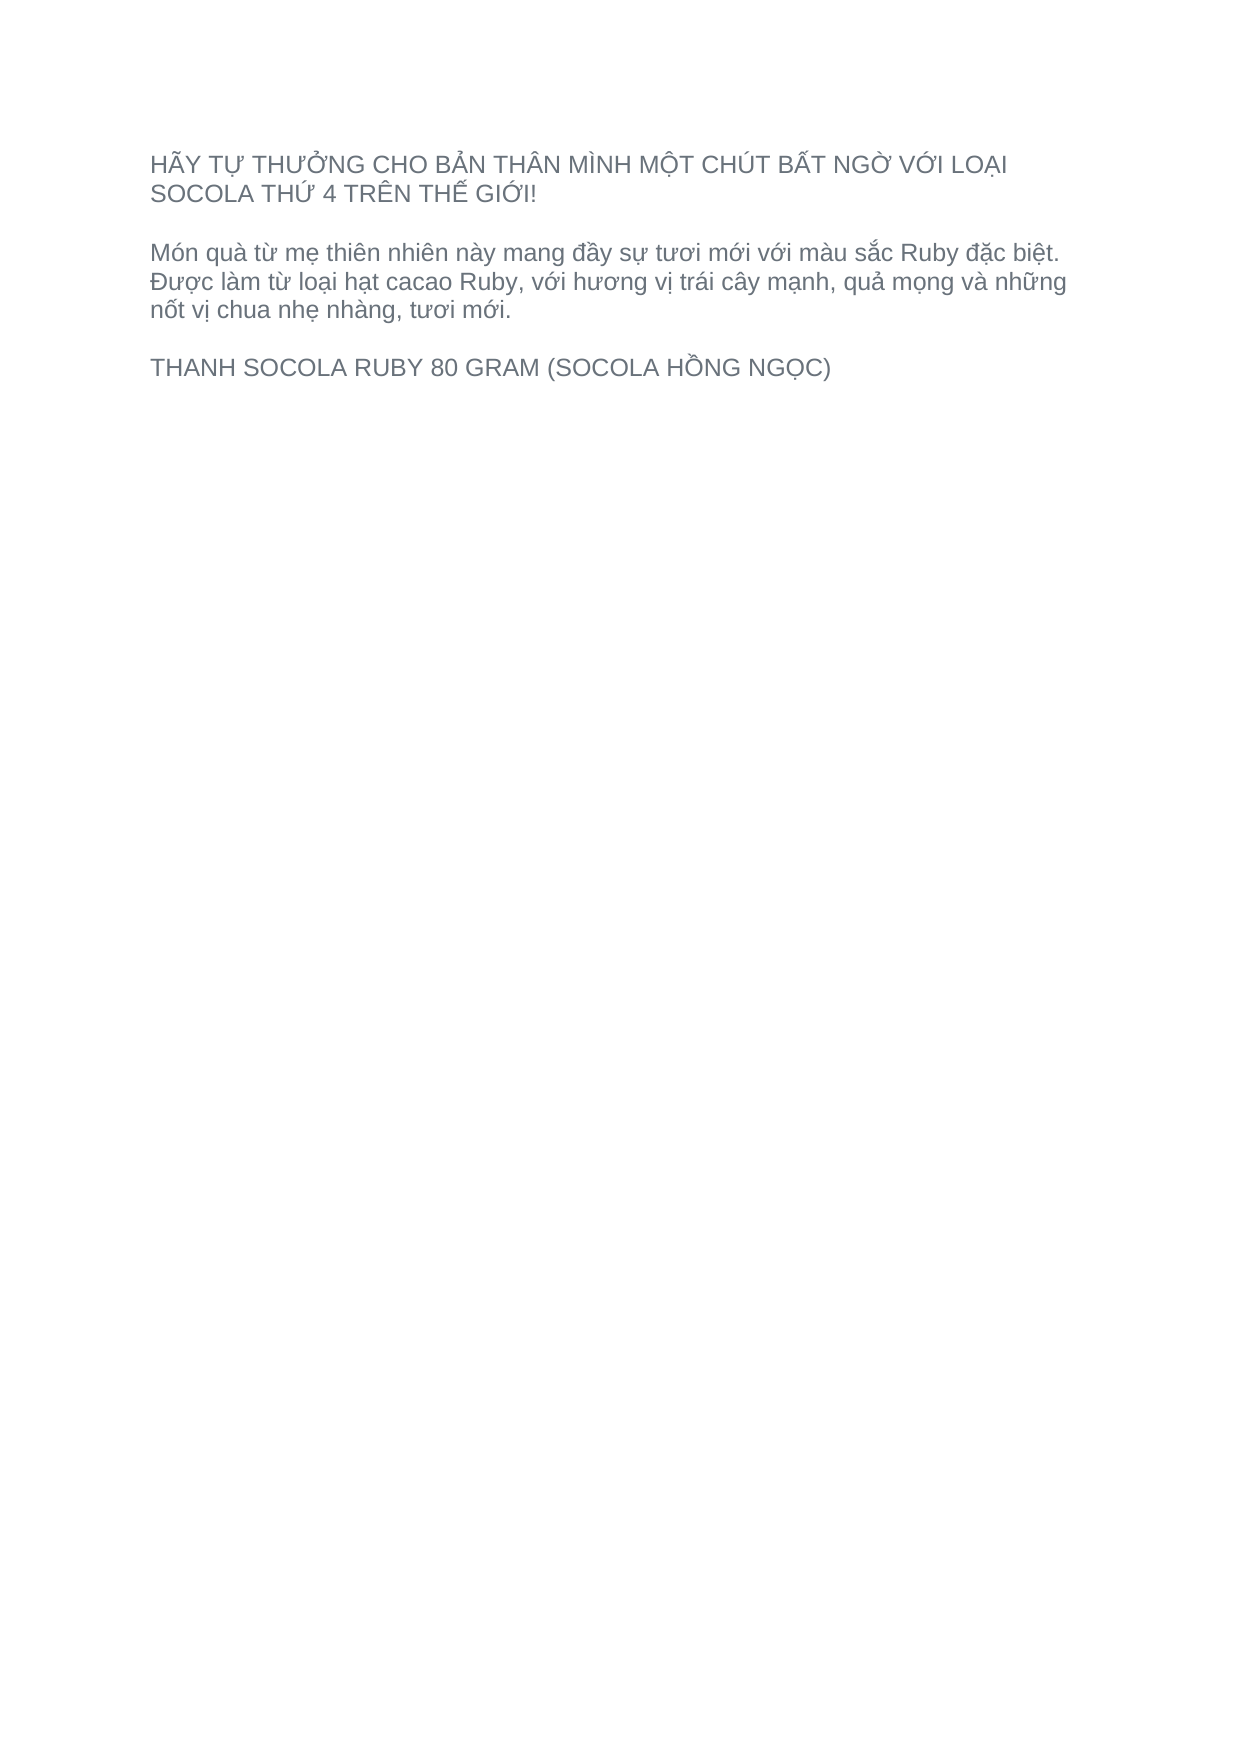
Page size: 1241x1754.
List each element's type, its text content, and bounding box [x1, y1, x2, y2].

text HÃY TỰ THƯỞNG CHO BẢN THÂN MÌNH MỘT CHÚT BẤT NGỜ VỚI LOẠI SOCOLA THỨ 4 TRÊN THẾ GIỚI! [150, 150, 1090, 207]
text Món quà từ mẹ thiên nhiên này mang đầy sự tươi mới với màu sắc Ruby đặc biệt. Được làm từ loại hạt cacao Ruby, với hương vị trái cây mạnh, quả mọng và những nốt vị chua nhẹ nhàng, tươi mới. THANH SOCOLA RUBY 80 GRAM (SOCOLA HỒNG NGỌC) [150, 238, 1090, 382]
